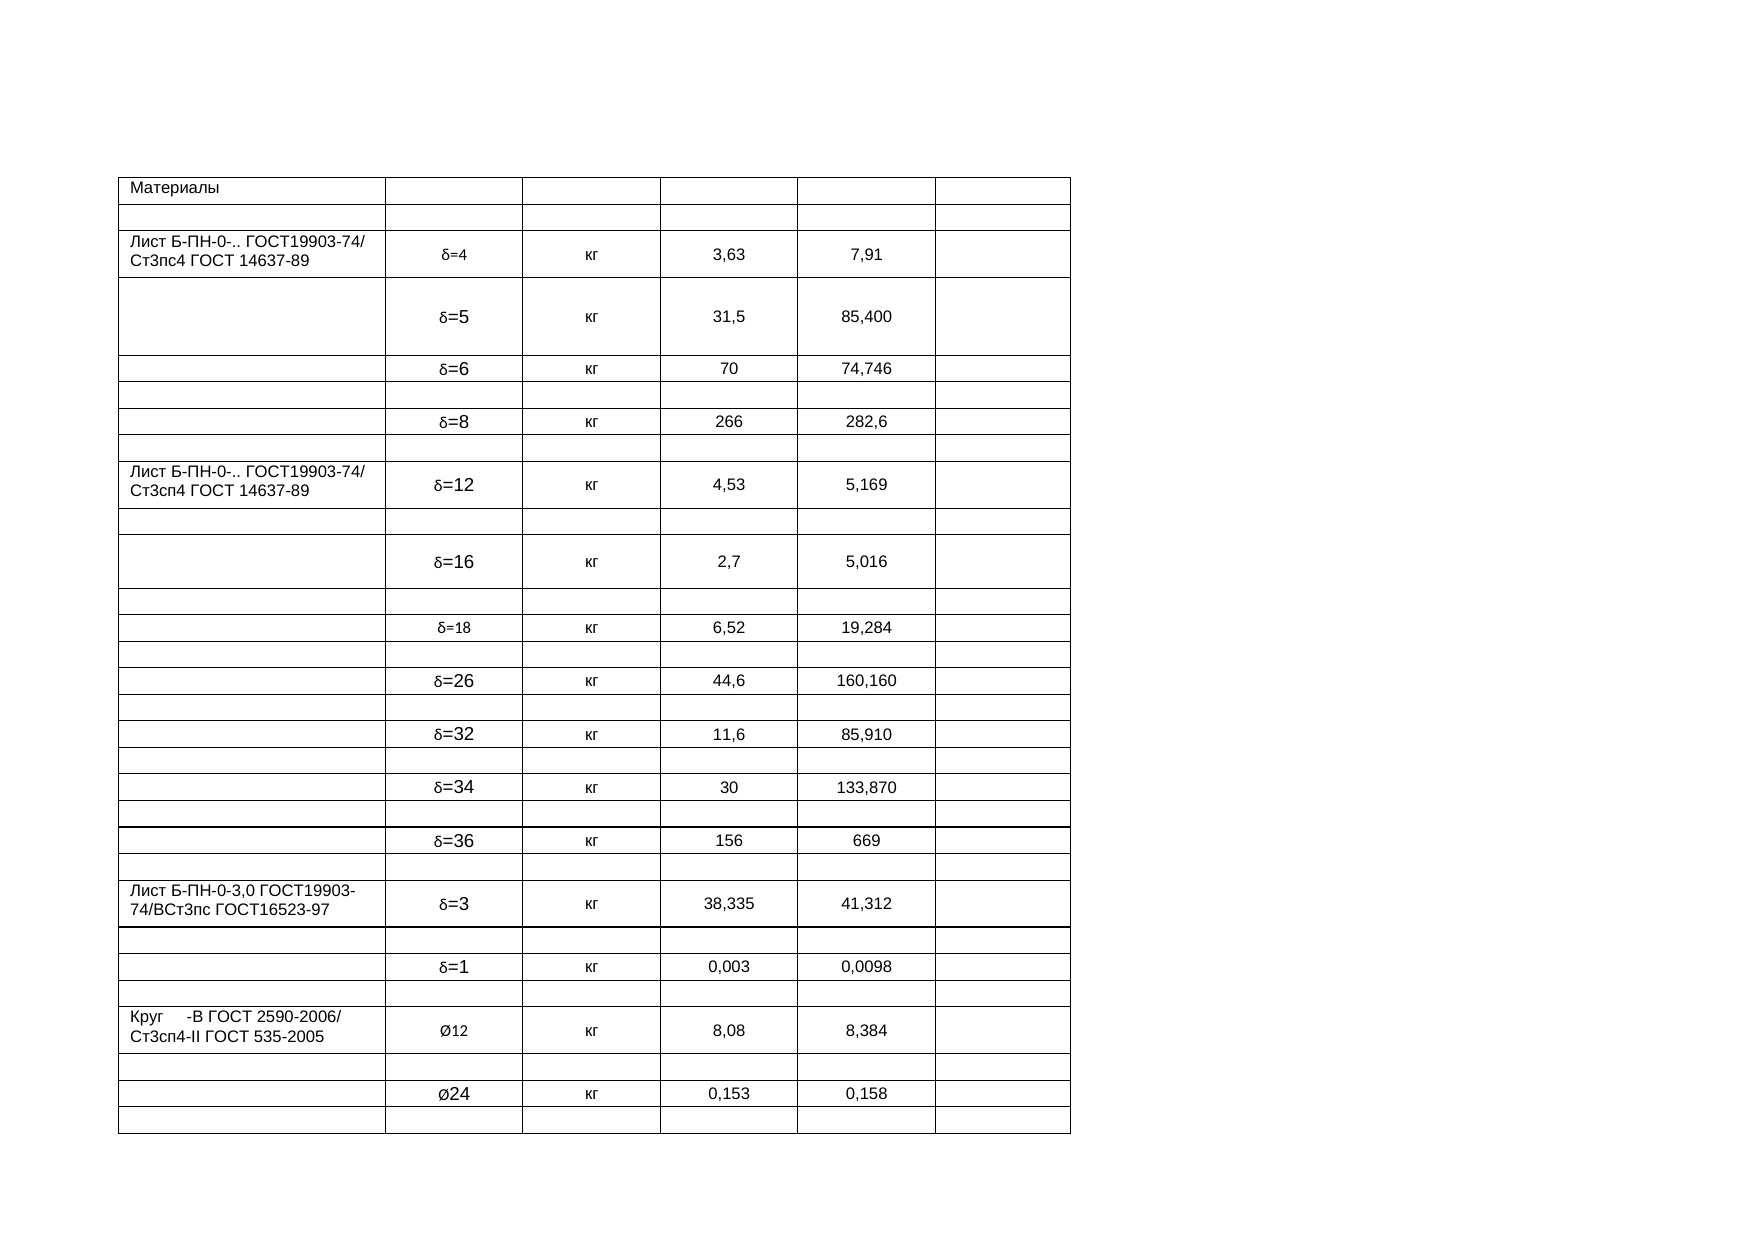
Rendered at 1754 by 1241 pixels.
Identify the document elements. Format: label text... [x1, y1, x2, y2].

table_cell δ=6 [386, 356, 522, 381]
table_cell [798, 748, 935, 773]
table_cell [386, 801, 522, 826]
table_cell [119, 828, 385, 853]
table_cell δ=12 [386, 462, 522, 508]
table_header Материалы [119, 178, 385, 204]
table_cell [386, 1107, 522, 1133]
table_cell [523, 1107, 660, 1133]
table_cell δ=18 [386, 615, 522, 641]
table_cell [936, 854, 1070, 879]
table_cell [936, 356, 1070, 381]
table_cell [798, 1054, 935, 1079]
table_cell δ=16 [386, 535, 522, 587]
table_header [523, 178, 660, 204]
table_cell [798, 642, 935, 667]
table_cell [119, 801, 385, 826]
table_cell [386, 748, 522, 773]
table_cell [119, 356, 385, 381]
table_cell [386, 382, 522, 408]
table_cell кг [523, 668, 660, 694]
table_cell δ=32 [386, 721, 522, 747]
table_cell [936, 748, 1070, 773]
table_cell [661, 509, 797, 534]
table_cell δ=36 [386, 828, 522, 853]
table_cell 156 [661, 828, 797, 853]
table_cell Ø12 [386, 1007, 522, 1053]
table_cell [661, 801, 797, 826]
table_cell [119, 721, 385, 747]
table_cell δ=26 [386, 668, 522, 694]
table_cell δ=34 [386, 774, 522, 800]
table_cell 8,384 [798, 1007, 935, 1053]
table_cell 70 [661, 356, 797, 381]
table_cell δ=8 [386, 409, 522, 434]
table_cell кг [523, 409, 660, 434]
table_cell 8,08 [661, 1007, 797, 1053]
table_cell [936, 1007, 1070, 1053]
table_cell [798, 1107, 935, 1133]
table_cell [936, 695, 1070, 720]
table_cell 41,312 [798, 881, 935, 926]
table_cell [936, 928, 1070, 953]
table_cell Лист Б-ПН-0-.. ГОСТ19903-74/ Ст3пс4 ГОСТ 14637-89 [119, 231, 385, 277]
table_cell 85,400 [798, 278, 935, 354]
table_cell [936, 535, 1070, 587]
table_cell [661, 1054, 797, 1079]
table_cell [386, 205, 522, 230]
table_cell [936, 954, 1070, 979]
table_cell [523, 1054, 660, 1079]
table_cell кг [523, 615, 660, 641]
table_cell [936, 231, 1070, 277]
table_cell [661, 981, 797, 1006]
table_cell 5,016 [798, 535, 935, 587]
table_cell [119, 205, 385, 230]
table_cell [661, 382, 797, 408]
table_cell [386, 695, 522, 720]
table_cell Круг -В ГОСТ 2590-2006/ Ст3сп4-II ГОСТ 535-2005 [119, 1007, 385, 1053]
table_cell [936, 774, 1070, 800]
table_cell [661, 642, 797, 667]
table_cell 669 [798, 828, 935, 853]
table_cell [523, 801, 660, 826]
table_cell [936, 721, 1070, 747]
table_cell 3,63 [661, 231, 797, 277]
table_cell [386, 435, 522, 461]
table_cell [936, 642, 1070, 667]
table_cell [119, 509, 385, 534]
table_cell 31,5 [661, 278, 797, 354]
table_cell [119, 954, 385, 979]
table_cell [936, 205, 1070, 230]
table_cell [936, 278, 1070, 354]
table_cell [119, 278, 385, 354]
table_cell [119, 615, 385, 641]
table_cell 4,53 [661, 462, 797, 508]
table_cell [936, 409, 1070, 434]
table_header [798, 178, 935, 204]
table_cell [661, 1107, 797, 1133]
table_cell [661, 854, 797, 879]
table_cell [798, 382, 935, 408]
table_cell [936, 828, 1070, 853]
table_cell кг [523, 462, 660, 508]
table_cell 19,284 [798, 615, 935, 641]
table_cell 30 [661, 774, 797, 800]
table_cell [119, 928, 385, 953]
table_cell [936, 881, 1070, 926]
table_cell [936, 1081, 1070, 1106]
table_cell кг [523, 1081, 660, 1106]
table_cell [798, 695, 935, 720]
table_cell [523, 695, 660, 720]
table_cell 0,003 [661, 954, 797, 979]
table_cell [798, 854, 935, 879]
table_cell [798, 509, 935, 534]
table_header [386, 178, 522, 204]
table_cell [936, 981, 1070, 1006]
table_cell [119, 589, 385, 614]
table_cell 282,6 [798, 409, 935, 434]
table_cell [119, 668, 385, 694]
table_cell [798, 981, 935, 1006]
table_cell 7,91 [798, 231, 935, 277]
table_cell [523, 748, 660, 773]
table_cell [386, 928, 522, 953]
table_cell 0,153 [661, 1081, 797, 1106]
table_cell кг [523, 881, 660, 926]
table_cell [661, 205, 797, 230]
table_cell 38,335 [661, 881, 797, 926]
table_cell [119, 774, 385, 800]
table_cell кг [523, 278, 660, 354]
table_cell [798, 205, 935, 230]
table_cell 133,870 [798, 774, 935, 800]
table_cell 160,160 [798, 668, 935, 694]
table_cell Лист Б-ПН-0-.. ГОСТ19903-74/ Ст3сп4 ГОСТ 14637-89 [119, 462, 385, 508]
table_cell [936, 1107, 1070, 1133]
table_cell 6,52 [661, 615, 797, 641]
table_cell [523, 854, 660, 879]
table_cell δ=3 [386, 881, 522, 926]
table_cell [119, 535, 385, 587]
table_cell [798, 801, 935, 826]
table_cell [936, 801, 1070, 826]
table_cell [936, 589, 1070, 614]
table_cell [119, 435, 385, 461]
table_cell [661, 695, 797, 720]
table_cell [119, 1054, 385, 1079]
table_cell 266 [661, 409, 797, 434]
table_cell [119, 409, 385, 434]
table_cell [936, 668, 1070, 694]
table_cell Лист Б-ПН-0-3,0 ГОСТ19903-74/ВСт3пс ГОСТ16523-97 [119, 881, 385, 926]
table_cell [386, 589, 522, 614]
table_cell [661, 748, 797, 773]
table_cell [523, 642, 660, 667]
table_cell [936, 382, 1070, 408]
table_cell 44,6 [661, 668, 797, 694]
table_cell [523, 382, 660, 408]
table_cell [119, 981, 385, 1006]
table_cell Ø24 [386, 1081, 522, 1106]
table_cell кг [523, 721, 660, 747]
table_cell [523, 589, 660, 614]
table_cell кг [523, 774, 660, 800]
table_cell [119, 748, 385, 773]
table_cell [523, 981, 660, 1006]
table_cell [386, 1054, 522, 1079]
table_cell [386, 981, 522, 1006]
table_cell [798, 589, 935, 614]
table_cell [798, 435, 935, 461]
table_cell [119, 382, 385, 408]
table_cell [661, 589, 797, 614]
table_cell 5,169 [798, 462, 935, 508]
table_cell 0,0098 [798, 954, 935, 979]
table_cell δ=1 [386, 954, 522, 979]
table_cell [936, 509, 1070, 534]
table_cell [661, 435, 797, 461]
table_cell кг [523, 231, 660, 277]
table_cell [119, 642, 385, 667]
table_cell 85,910 [798, 721, 935, 747]
table_cell 11,6 [661, 721, 797, 747]
table_cell δ=5 [386, 278, 522, 354]
table_cell кг [523, 828, 660, 853]
table_header [661, 178, 797, 204]
table_cell [386, 854, 522, 879]
table_cell δ=4 [386, 231, 522, 277]
table_cell [936, 1054, 1070, 1079]
table_cell [936, 462, 1070, 508]
table_cell [523, 435, 660, 461]
table_cell кг [523, 1007, 660, 1053]
table_cell [523, 928, 660, 953]
table_cell [936, 435, 1070, 461]
table_cell кг [523, 356, 660, 381]
table_cell кг [523, 535, 660, 587]
table_cell 2,7 [661, 535, 797, 587]
table_cell [798, 928, 935, 953]
table_cell [119, 695, 385, 720]
table_cell 0,158 [798, 1081, 935, 1106]
table_cell [936, 615, 1070, 641]
table_cell [386, 509, 522, 534]
table_cell [119, 1081, 385, 1106]
table_cell [661, 928, 797, 953]
table_cell кг [523, 954, 660, 979]
table_cell 74,746 [798, 356, 935, 381]
table_cell [386, 642, 522, 667]
table_cell [119, 854, 385, 879]
table_header [936, 178, 1070, 204]
table_cell [523, 509, 660, 534]
table_cell [523, 205, 660, 230]
table_cell [119, 1107, 385, 1133]
